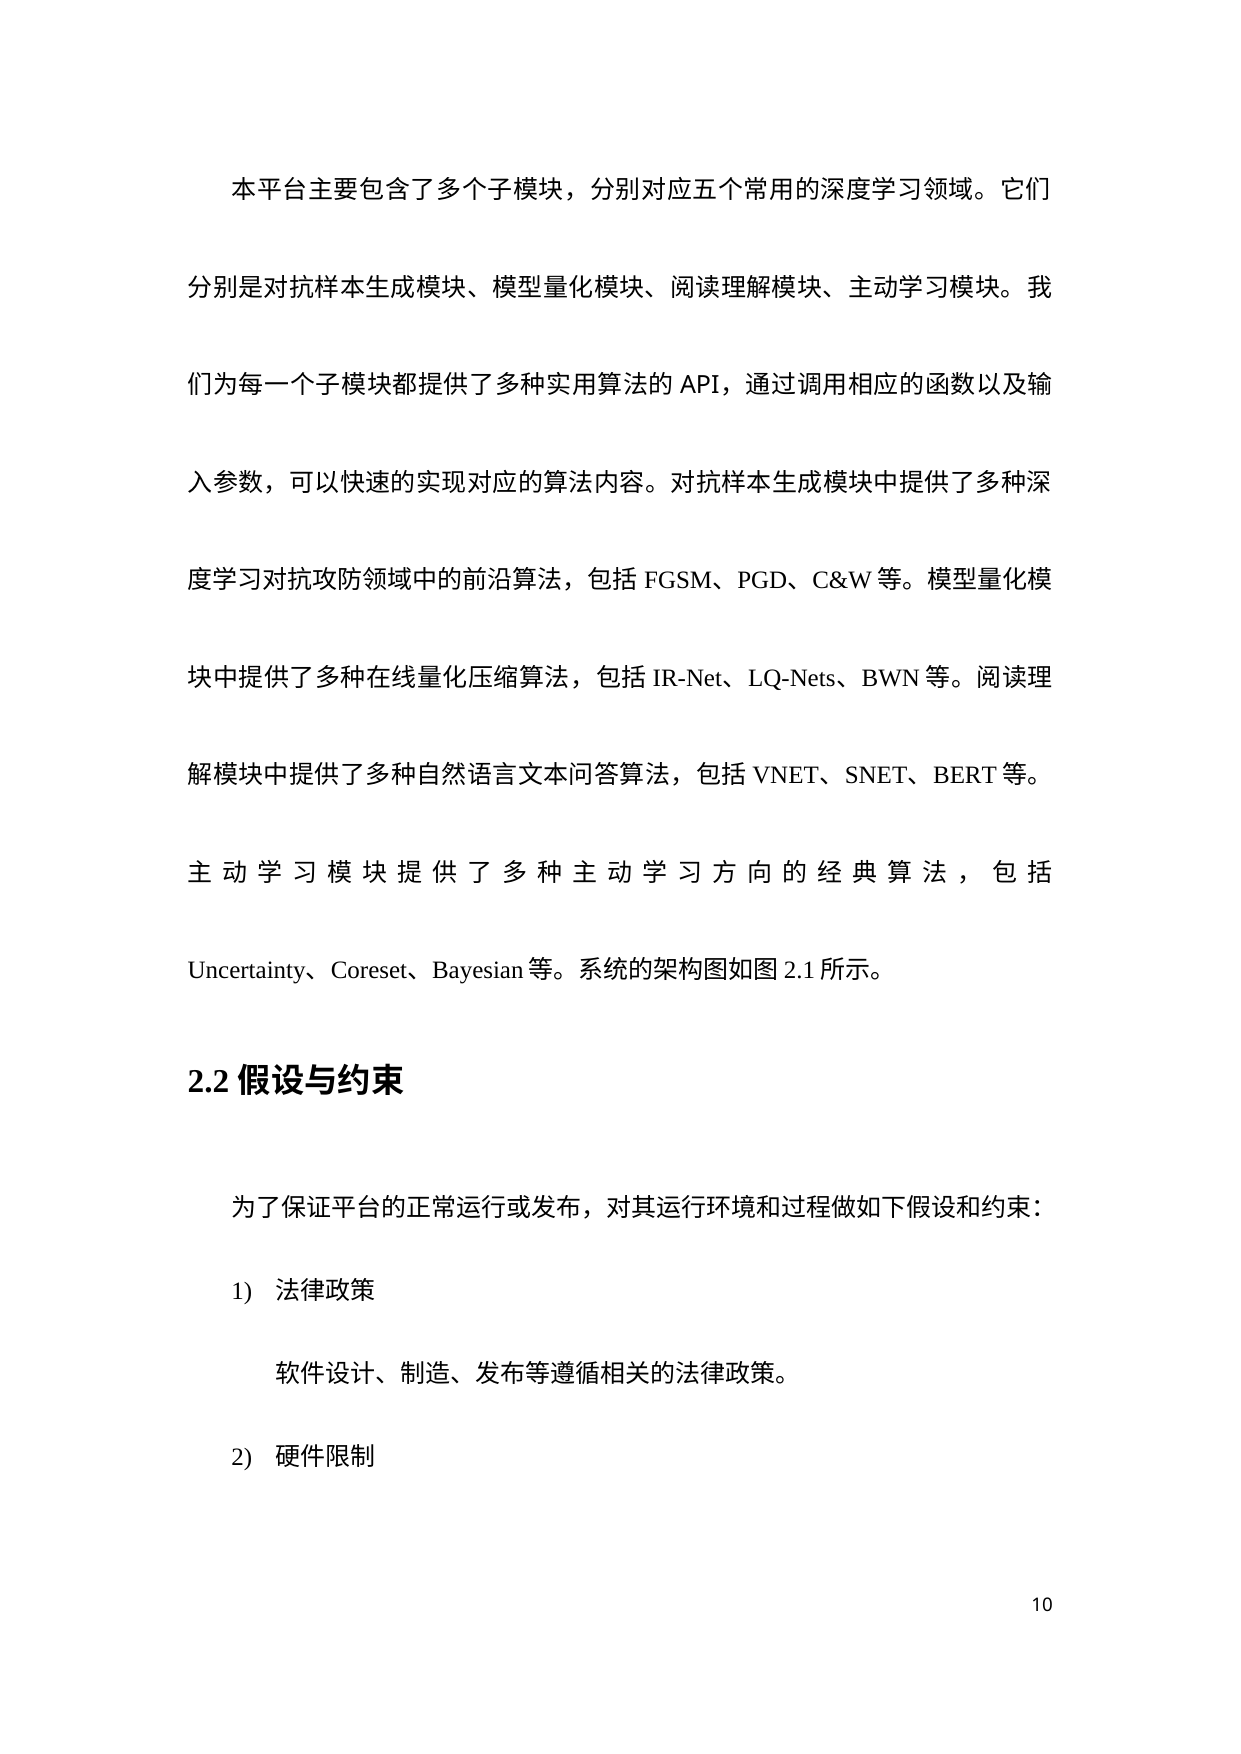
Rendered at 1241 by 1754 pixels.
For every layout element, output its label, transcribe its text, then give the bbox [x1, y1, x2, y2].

list 法律政策 [231, 1256, 1053, 1321]
text 为了保证平台的正常运行或发布，对其运行环境和过程做如下假设和约束： [187, 1173, 1053, 1238]
text 本平台主要包含了多个子模块，分别对应五个常用的深度学习领域。它们分别是对抗样本生成模块、模型量化模块、阅读理解模块、主动学习模块。我们为每一个子模块都提供了多种实用算法的API，通过调用相应的函数以及输入参数，可以快速的实现对应的算法内容。对抗样本生成模块中提供了多种深度学习对抗攻防领域中的前沿算法，包括FGSM、PGD、C&W等。模型量化模块中提供了多种在线量化压缩算法，包括IR-Net、LQ-Nets、BWN等。阅读理解模块中提供了多种自然语言文本问答算法，包括VNET、SNET、BERT等。主动学习模块提供了多种主动学习方向的经典算法，包括Uncertainty、Coreset、Bayesian等。系统的架构图如图2.1所示。 [187, 156, 1053, 1001]
list 硬件限制 [231, 1422, 1053, 1487]
list 软件设计、制造、发布等遵循相关的法律政策。 [275, 1339, 1053, 1404]
subtitle 2.2 假设与约束 [187, 1046, 1053, 1111]
